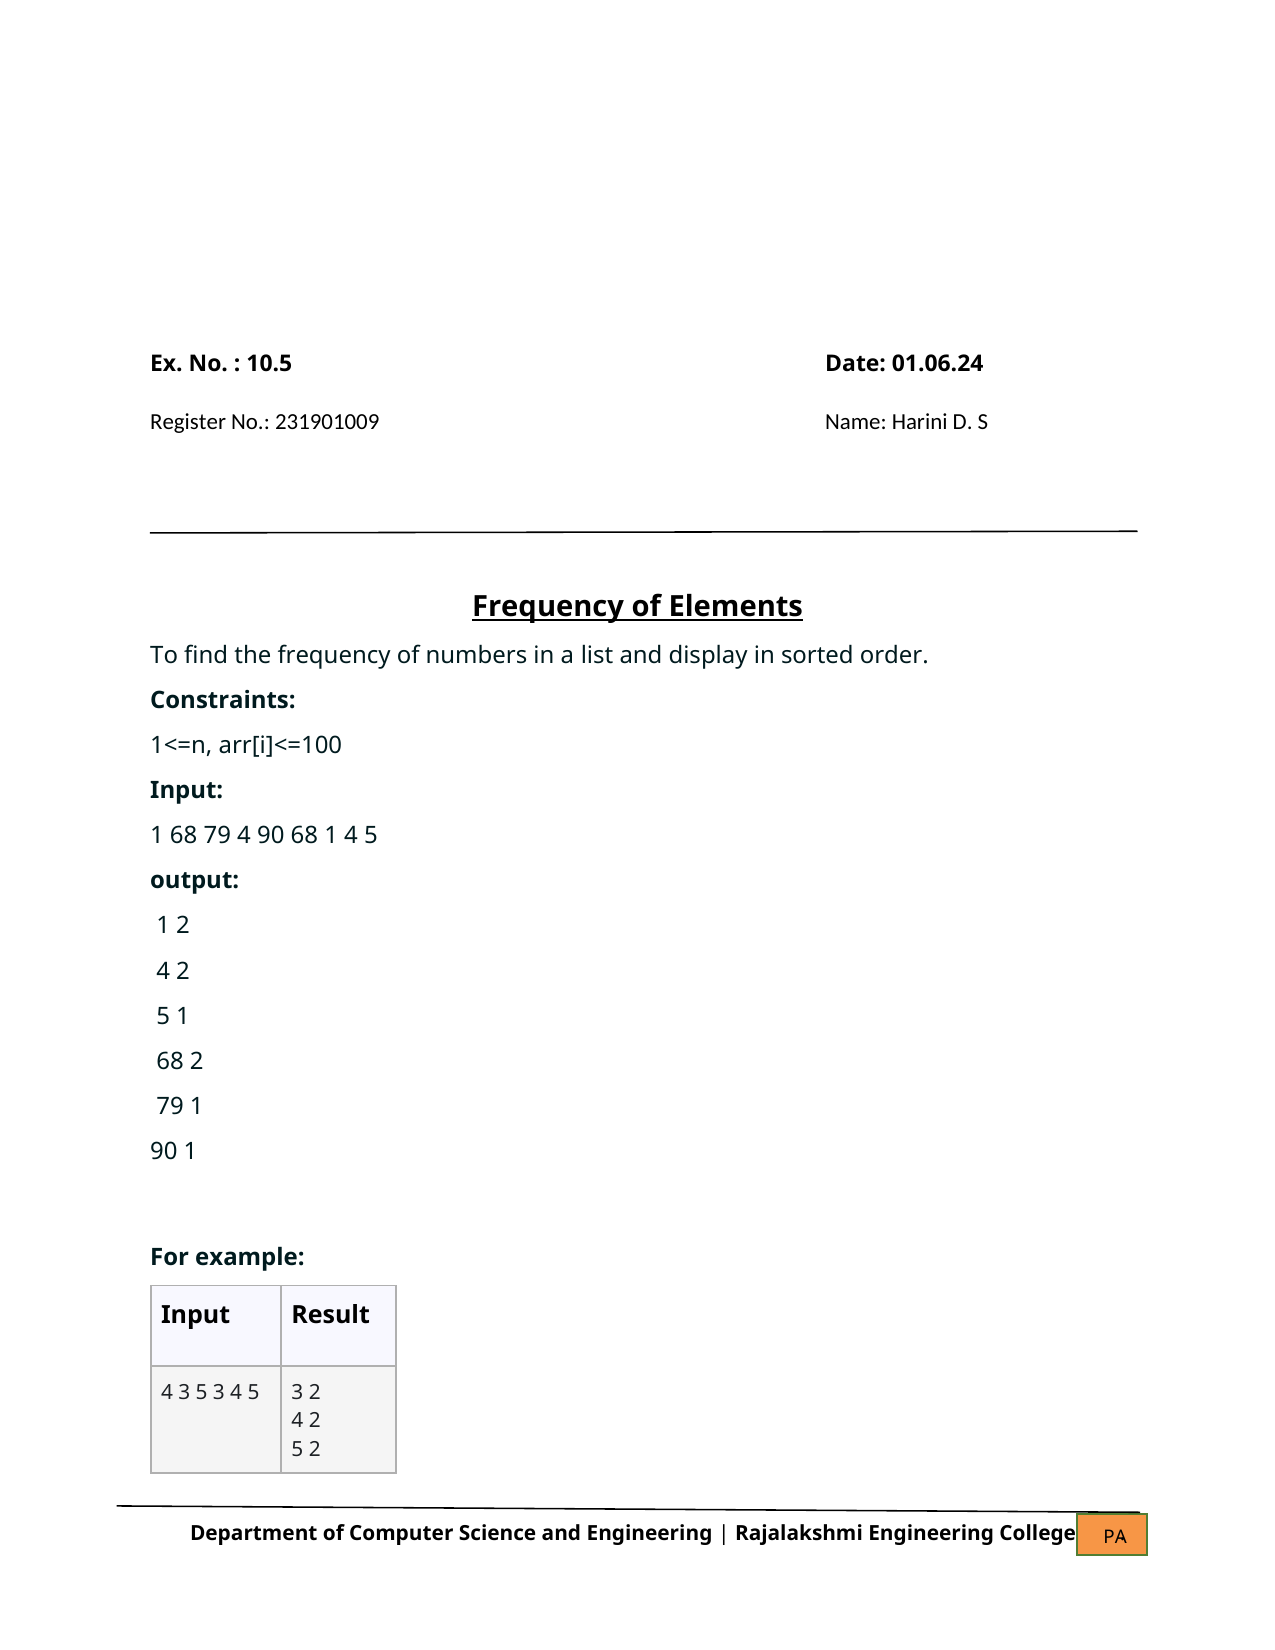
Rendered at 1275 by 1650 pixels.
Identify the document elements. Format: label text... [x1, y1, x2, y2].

text To find the frequency of numbers in a list and display in sorted order. [150, 638, 1125, 670]
text 68 2 [150, 1044, 1125, 1076]
text For example: [150, 1239, 1125, 1272]
text 79 1 [150, 1089, 1125, 1121]
text 1 68 79 4 90 68 1 4 5 [150, 818, 1125, 851]
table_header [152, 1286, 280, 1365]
text Constraints: [150, 683, 1125, 715]
text Frequency of Elements [150, 586, 1125, 625]
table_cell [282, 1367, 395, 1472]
text Register No.: 231901009 Name: Harini D. S [150, 407, 1125, 436]
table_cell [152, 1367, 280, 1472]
text Input: [150, 773, 1125, 806]
text 1<=n, arr[i]<=100 [150, 728, 1125, 761]
text 1 2 [150, 908, 1125, 941]
text Ex. No. : 10.5 Date: 01.06.24 [150, 347, 1125, 378]
text 4 2 [150, 953, 1125, 986]
text 5 1 [150, 998, 1125, 1031]
text 90 1 [150, 1134, 1125, 1166]
text output: [150, 863, 1125, 896]
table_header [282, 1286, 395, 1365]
